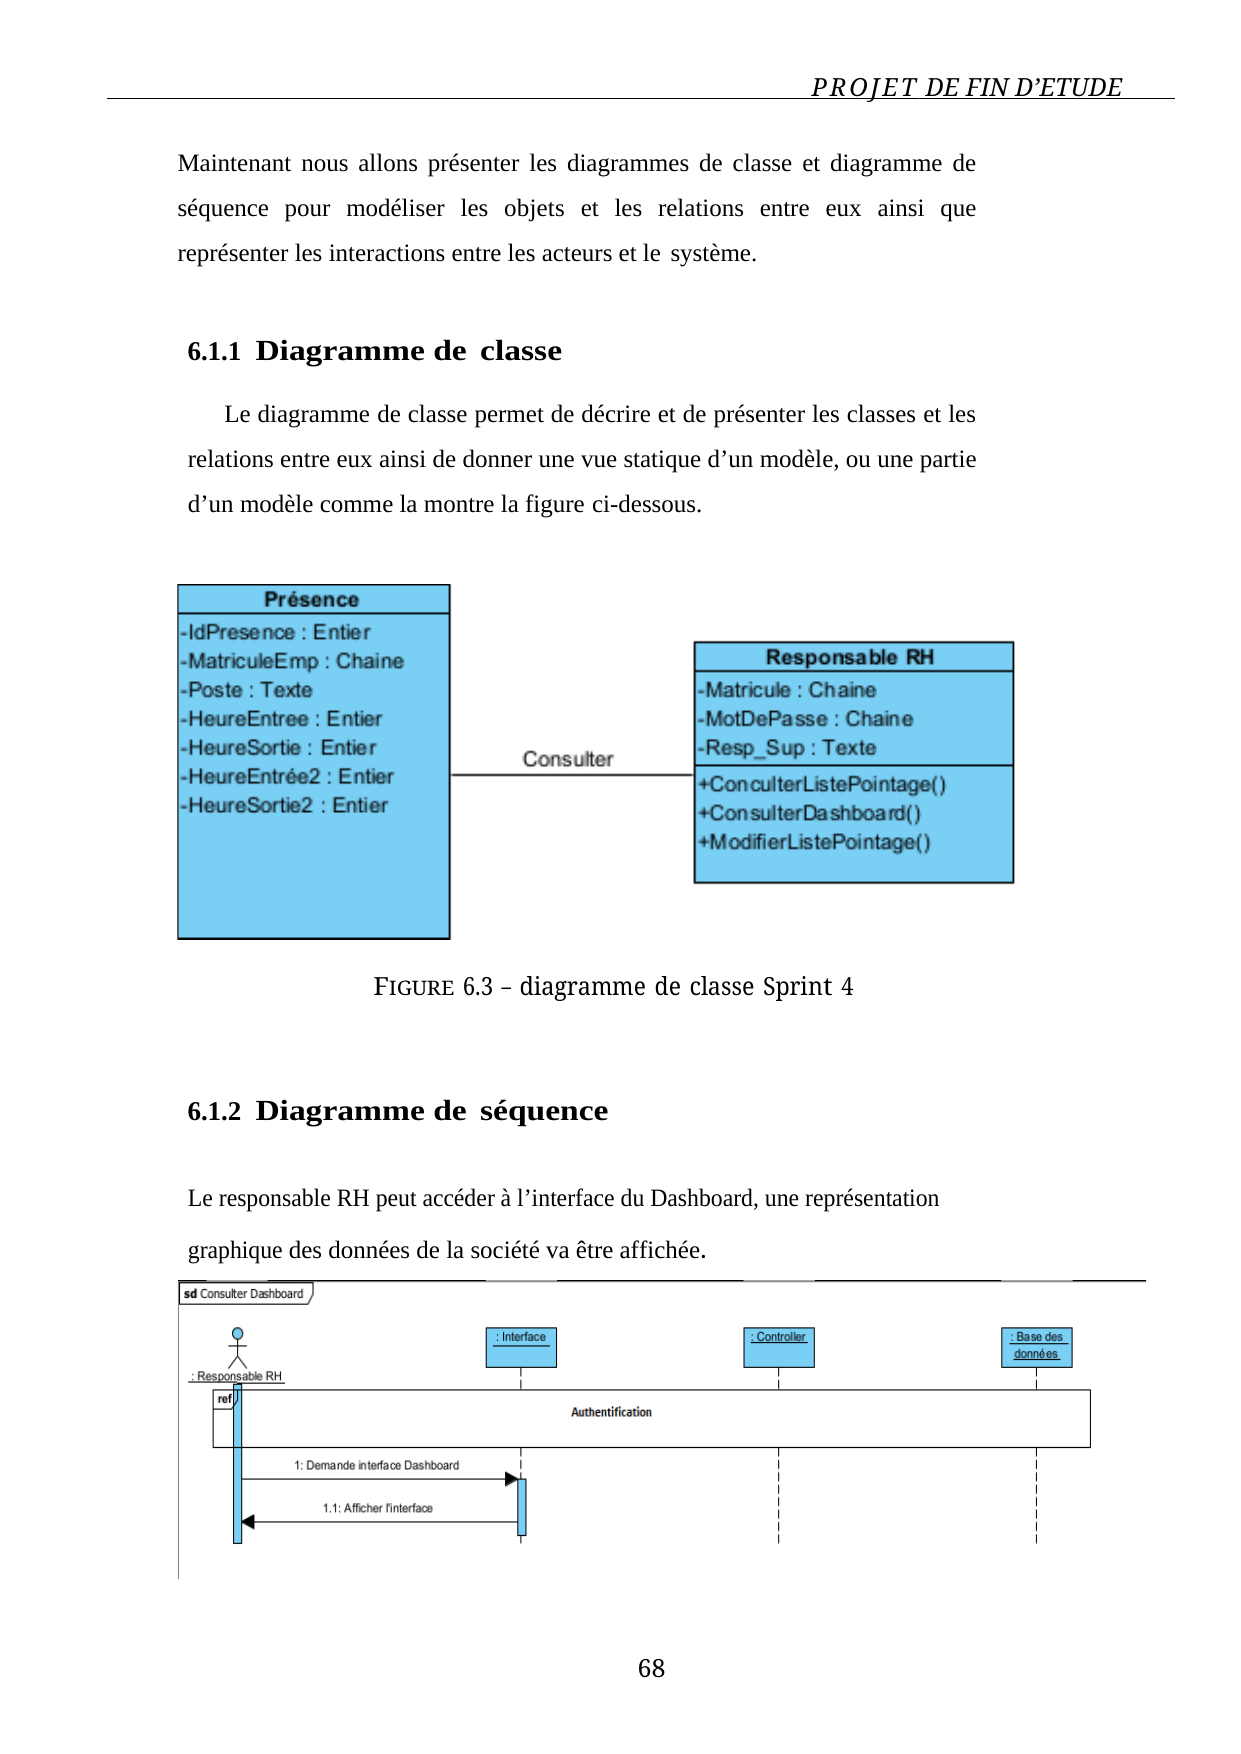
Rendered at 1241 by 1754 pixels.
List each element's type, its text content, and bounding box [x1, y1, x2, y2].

subtitle Diagramme de séquence [187, 1093, 1092, 1127]
text Le diagramme de classe permet de décrire et de présenter les classes et les relations entre eux ainsi de donner une vue statique d’un modèle, ou une partie d’un modèle comme la montre la figure ci-dessous. [188, 399, 977, 518]
subtitle Diagramme de classe [187, 333, 1092, 367]
picture [177, 584, 1015, 940]
picture [177, 1280, 1147, 1579]
text Le responsable RH peut accéder à l’interface du Dashboard, une représentation graphique des données de la société va être affichée. [188, 1183, 984, 1266]
text Figure 6.3 – diagramme de classe Sprint 4 [373, 969, 1092, 1003]
text Maintenant nous allons présenter les diagrammes de classe et diagramme de séquence pour modéliser les objets et les relations entre eux ainsi que représenter les interactions entre les acteurs et le système. [177, 148, 977, 267]
